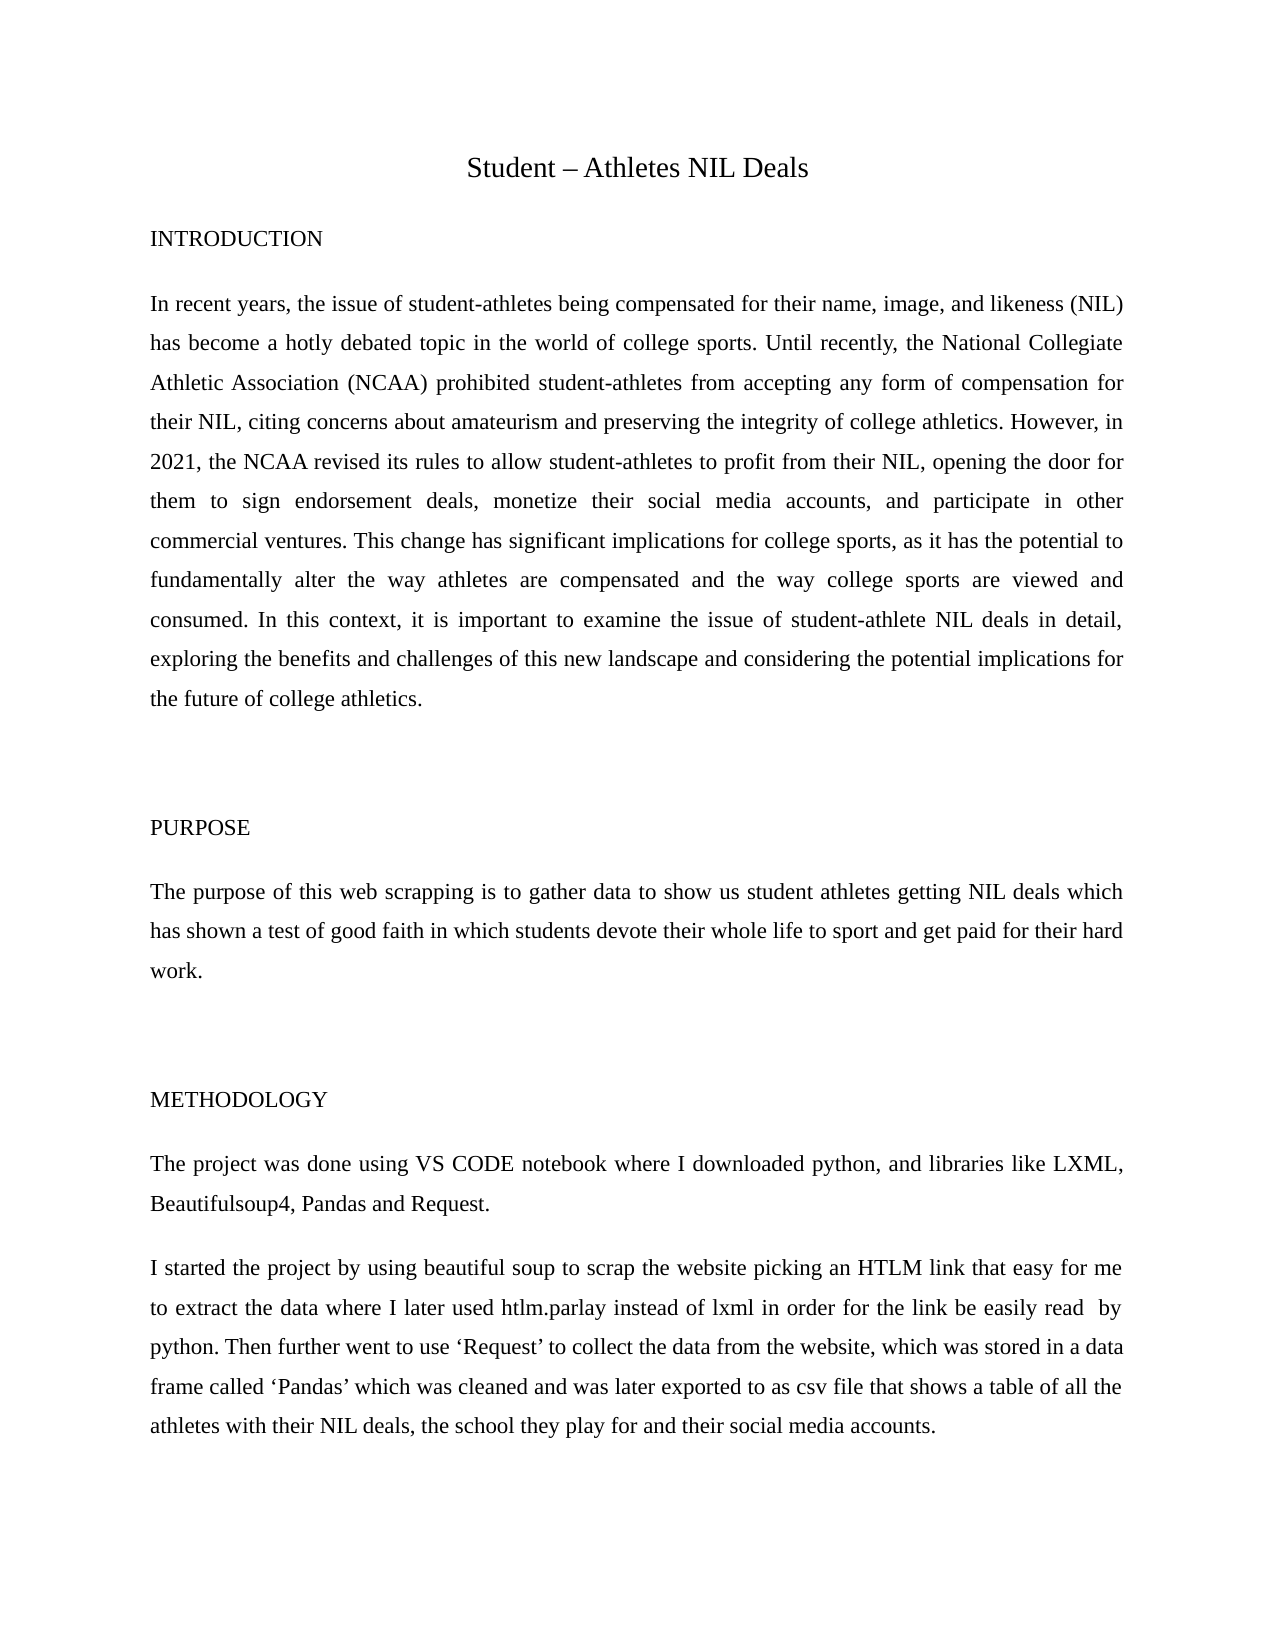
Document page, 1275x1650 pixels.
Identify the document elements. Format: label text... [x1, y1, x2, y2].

text PURPOSE [150, 813, 1125, 840]
text METHODOLOGY [150, 1086, 1125, 1112]
text The project was done using VS CODE notebook where I downloaded python, and libraries like LXML, Beautifulsoup4, Pandas and Request. [150, 1150, 1125, 1216]
text In recent years, the issue of student-athletes being compensated for their name, image, and likeness (NIL) has become a hotly debated topic in the world of college sports. Until recently, the National Collegiate Athletic Association (NCAA) prohibited student-athletes from accepting any form of compensation for their NIL, citing concerns about amateurism and preserving the integrity of college athletics. However, in 2021, the NCAA revised its rules to allow student-athletes to profit from their NIL, opening the door for them to sign endorsement deals, monetize their social media accounts, and participate in other commercial ventures. This change has significant implications for college sports, as it has the potential to fundamentally alter the way athletes are compensated and the way college sports are viewed and consumed. In this context, it is important to examine the issue of student-athlete NIL deals in detail, exploring the benefits and challenges of this new landscape and considering the potential implications for the future of college athletics. [150, 290, 1125, 711]
text I started the project by using beautiful soup to scrap the website picking an HTLM link that easy for me to extract the data where I later used htlm.parlay instead of lxml in order for the link be easily read by python. Then further went to use ‘Request’ to collect the data from the website, which was stored in a data frame called ‘Pandas’ which was cleaned and was later exported to as csv file that shows a table of all the athletes with their NIL deals, the school they play for and their social media accounts. [150, 1254, 1125, 1439]
text The purpose of this web scrapping is to gather data to show us student athletes getting NIL deals which has shown a test of good faith in which students devote their whole life to sport and get paid for their hard work. [150, 878, 1125, 983]
text INTRODUCTION [150, 225, 1125, 252]
text Student – Athletes NIL Deals [150, 150, 1125, 183]
